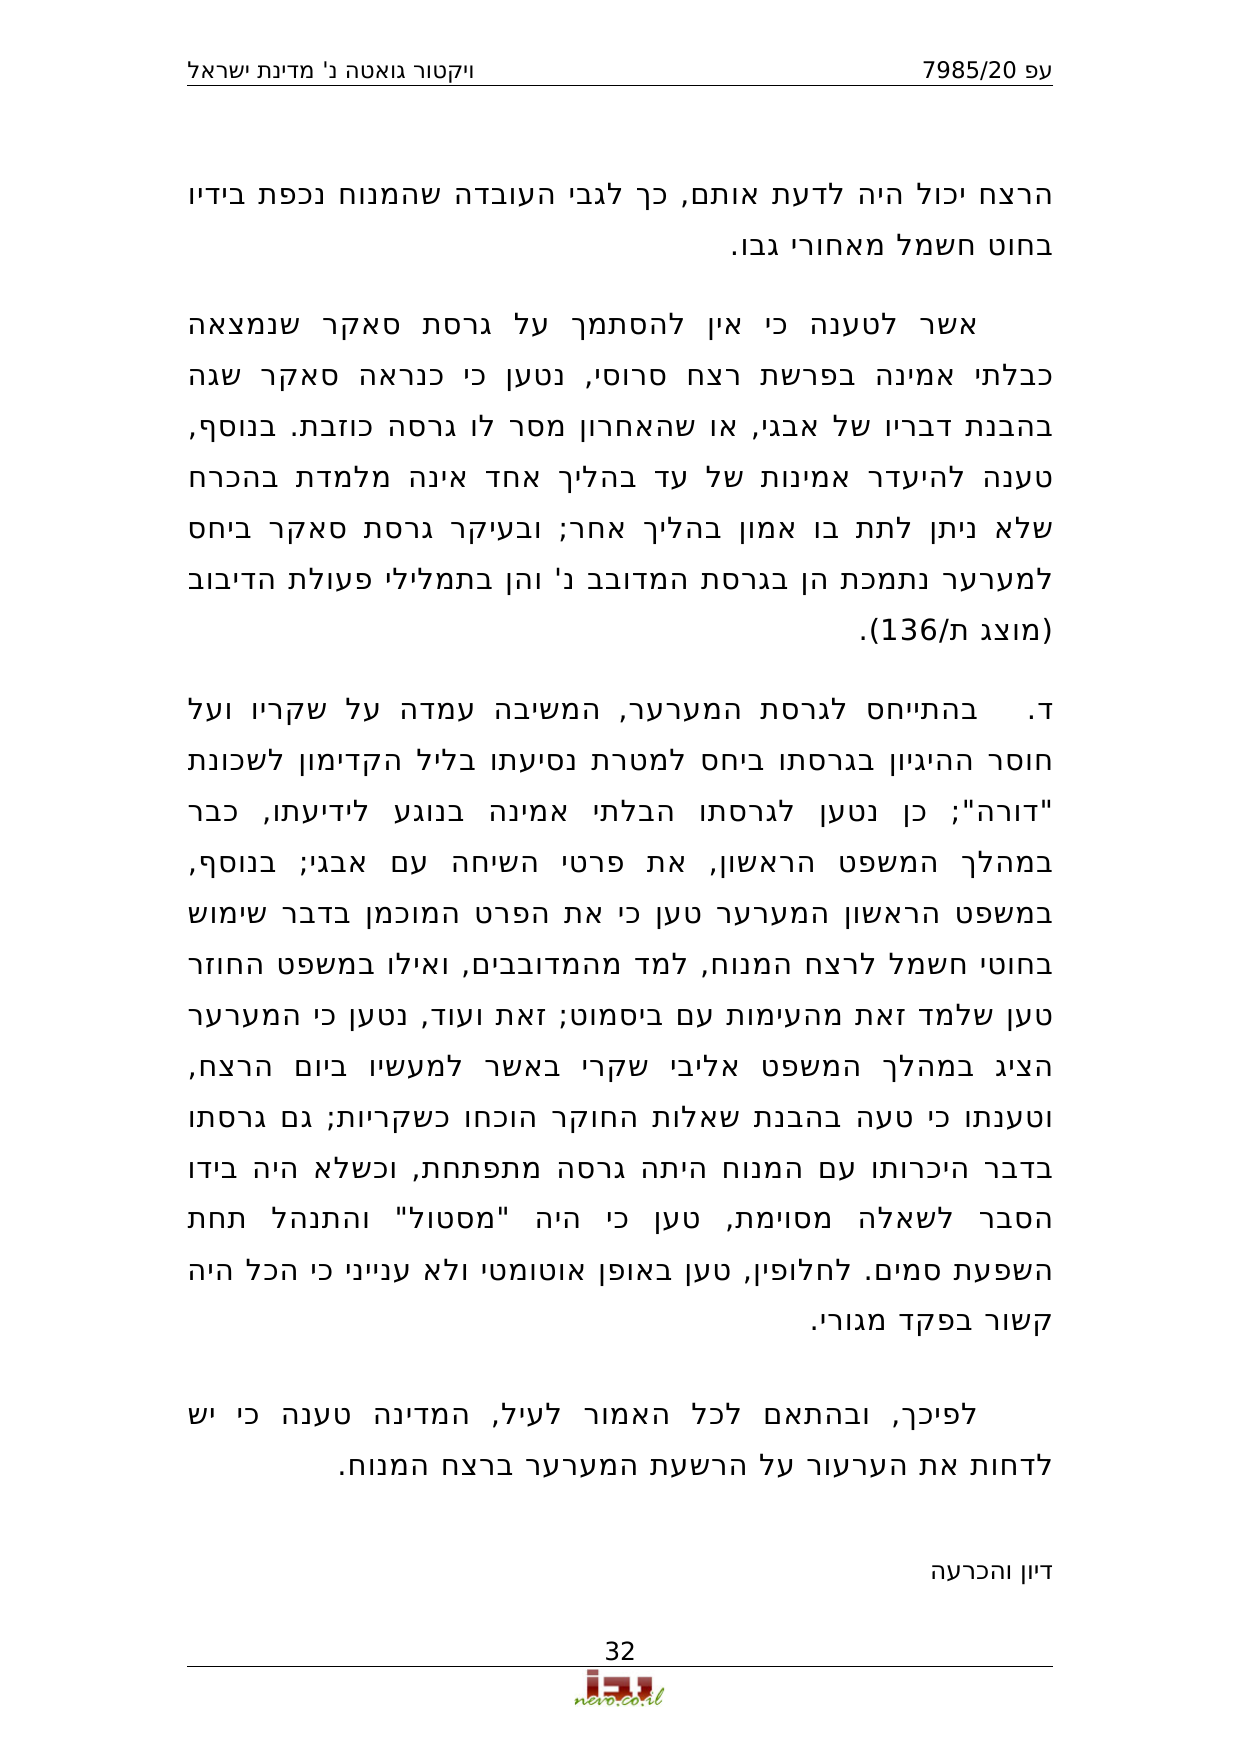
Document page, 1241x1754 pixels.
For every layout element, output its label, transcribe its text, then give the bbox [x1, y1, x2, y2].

picture [574, 1669, 666, 1707]
text דיון והכרעה [187, 1556, 1053, 1585]
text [187, 177, 1053, 262]
text ד. בהתייחס לגרסת המערער, המשיבה עמדה על שקריו ועל חוסר ההיגיון בגרסתו ביחס למטרת נסיעתו בליל הקדימון לשכונת "דורה"; כן נטען לגרסתו הבלתי אמינה בנוגע לידיעתו, כבר במהלך המשפט הראשון, את פרטי השיחה עם אבגי; בנוסף, במשפט הראשון המערער טען כי את הפרט המוכמן בדבר שימוש בחוטי חשמל לרצח המנוח, למד מהמדובבים, ואילו במשפט החוזר טען שלמד זאת מהעימות עם ביסמוט; זאת ועוד, נטען כי המערער הציג במהלך המשפט אליבי שקרי באשר למעשיו ביום הרצח, וטענתו כי טעה בהבנת שאלות החוקר הוכחו כשקריות; גם גרסתו בדבר היכרותו עם המנוח היתה גרסה מתפתחת, וכשלא היה בידו הסבר לשאלה מסוימת, טען כי היה "מסטול" והתנהל תחת השפעת סמים. לחלופין, טען באופן אוטומטי ולא ענייני כי הכל היה קשור בפקד מגורי. [187, 692, 1053, 1338]
text אשר לטענה כי אין להסתמך על גרסת סאקר שנמצאה כבלתי אמינה בפרשת רצח סרוסי, נטען כי כנראה סאקר שגה בהבנת דבריו של אבגי, או שהאחרון מסר לו גרסה כוזבת. בנוסף, טענה להיעדר אמינות של עד בהליך אחד אינה מלמדת בהכרח שלא ניתן לתת בו אמון בהליך אחר; ובעיקר גרסת סאקר ביחס למערער נתמכת הן בגרסת המדובב נ' והן בתמלילי פעולת הדיבוב (מוצג ת/136). [187, 307, 1053, 647]
text לפיכך, ובהתאם לכל האמור לעיל, המדינה טענה כי יש לדחות את הערעור על הרשעת המערער ברצח המנוח. [187, 1397, 1053, 1482]
